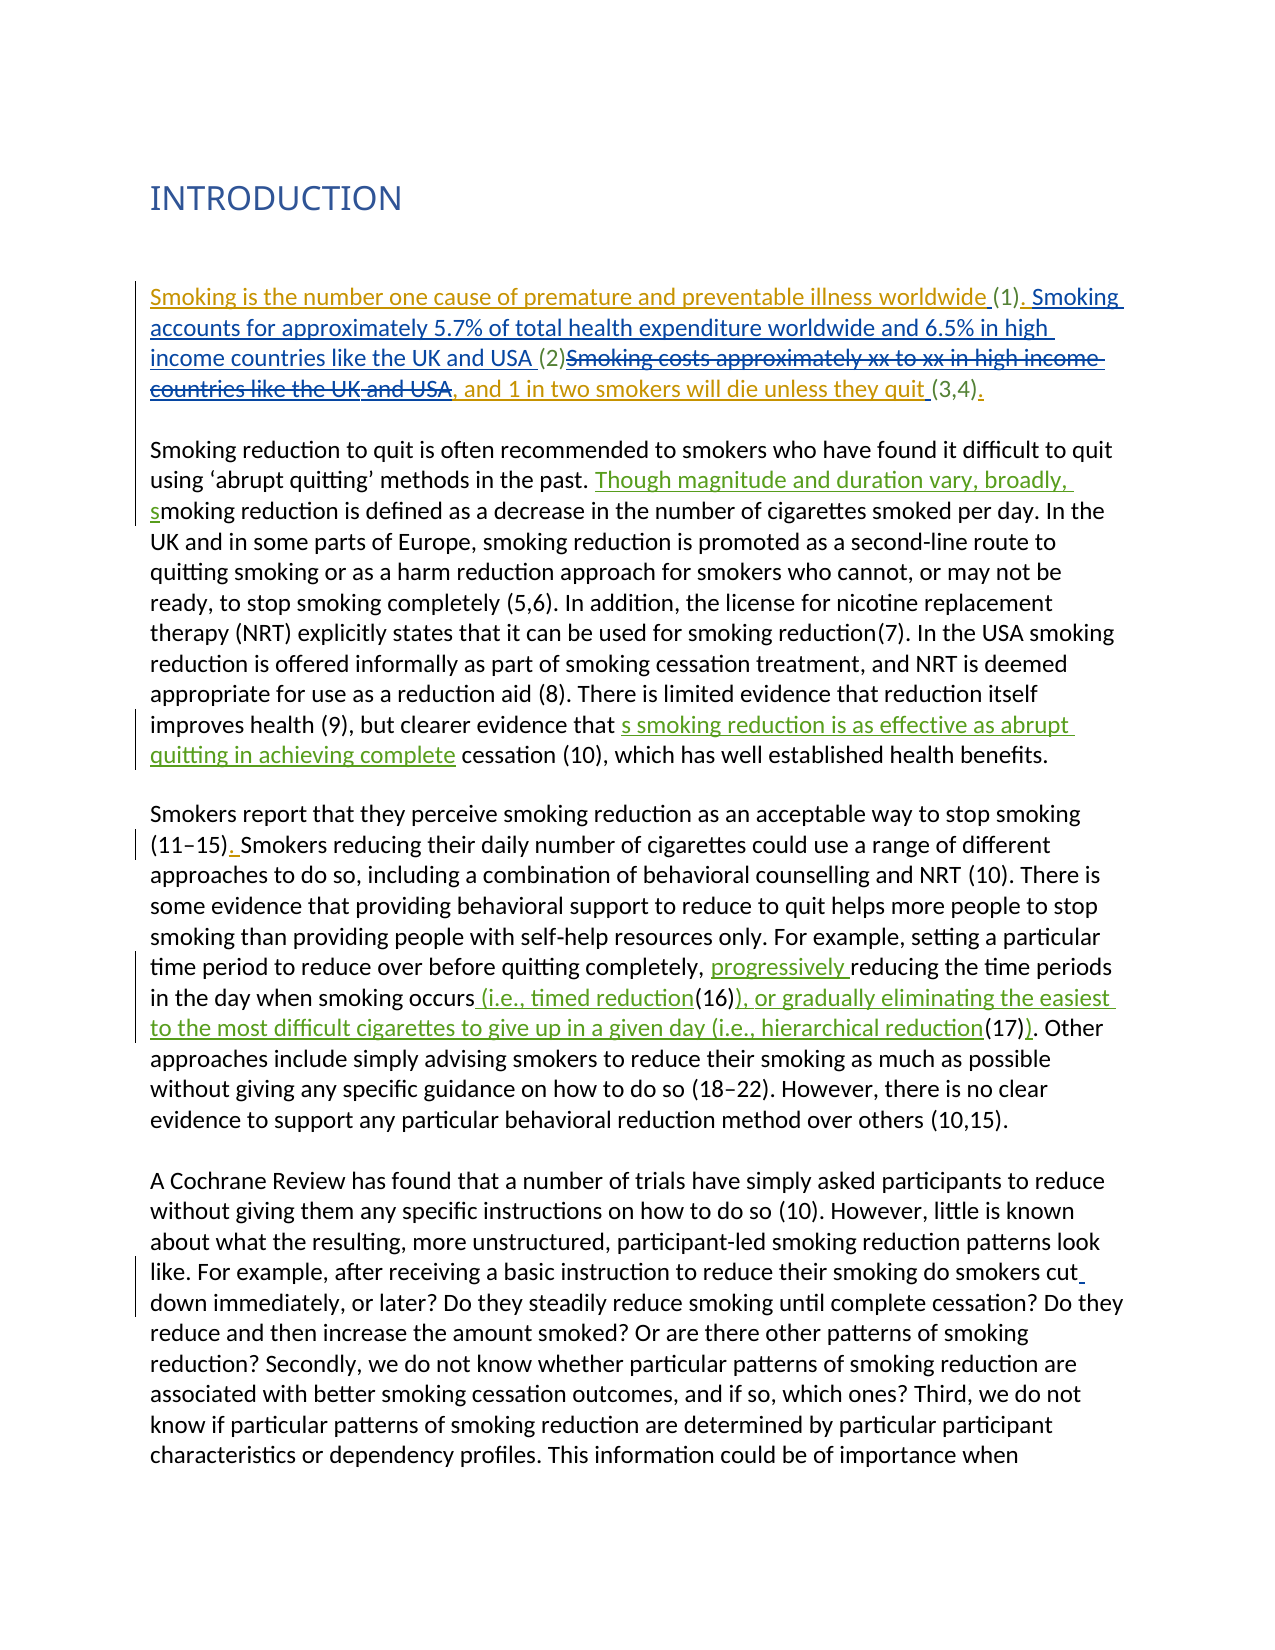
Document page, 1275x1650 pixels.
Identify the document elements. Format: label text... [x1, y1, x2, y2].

text Smoking reduction to quit is often recommended to smokers who have found it difficult to quit using ‘abrupt quitting’ methods in the past. moking reduction is defined as a decrease in the number of cigarettes smoked per day. In the UK and in some parts of Europe, smoking reduction is promoted as a second-line route to quitting smoking or as a harm reduction approach for smokers who cannot, or may not be ready, to stop smoking completely (5,6). In addition, the license for nicotine replacement therapy (NRT) explicitly states that it can be used for smoking reduction(7). In the USA smoking reduction is offered informally as part of smoking cessation treatment, and NRT is deemed appropriate for use as a reduction aid (8). There is limited evidence that reduction itself improves health (9), but clearer evidence that cessation (10), which has well established health benefits. [150, 434, 1125, 770]
text (1)(2)(3,4) [150, 281, 1125, 403]
subtitle INTRODUCTION [150, 175, 1125, 220]
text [150, 1165, 1125, 1470]
text Smokers report that they perceive smoking reduction as an acceptable way to stop smoking (11–15)Smokers reducing their daily number of cigarettes could use a range of different approaches to do so, including a combination of behavioral counselling and NRT (10). There is some evidence that providing behavioral support to reduce to quit helps more people to stop smoking than providing people with self‐help resources only. For example, setting a particular time period to reduce over before quitting completely, reducing the time periods in the day when smoking occurs(16)(17). Other approaches include simply advising smokers to reduce their smoking as much as possible without giving any specific guidance on how to do so (18–22). However, there is no clear evidence to support any particular behavioral reduction method over others (10,15). [150, 798, 1125, 1134]
